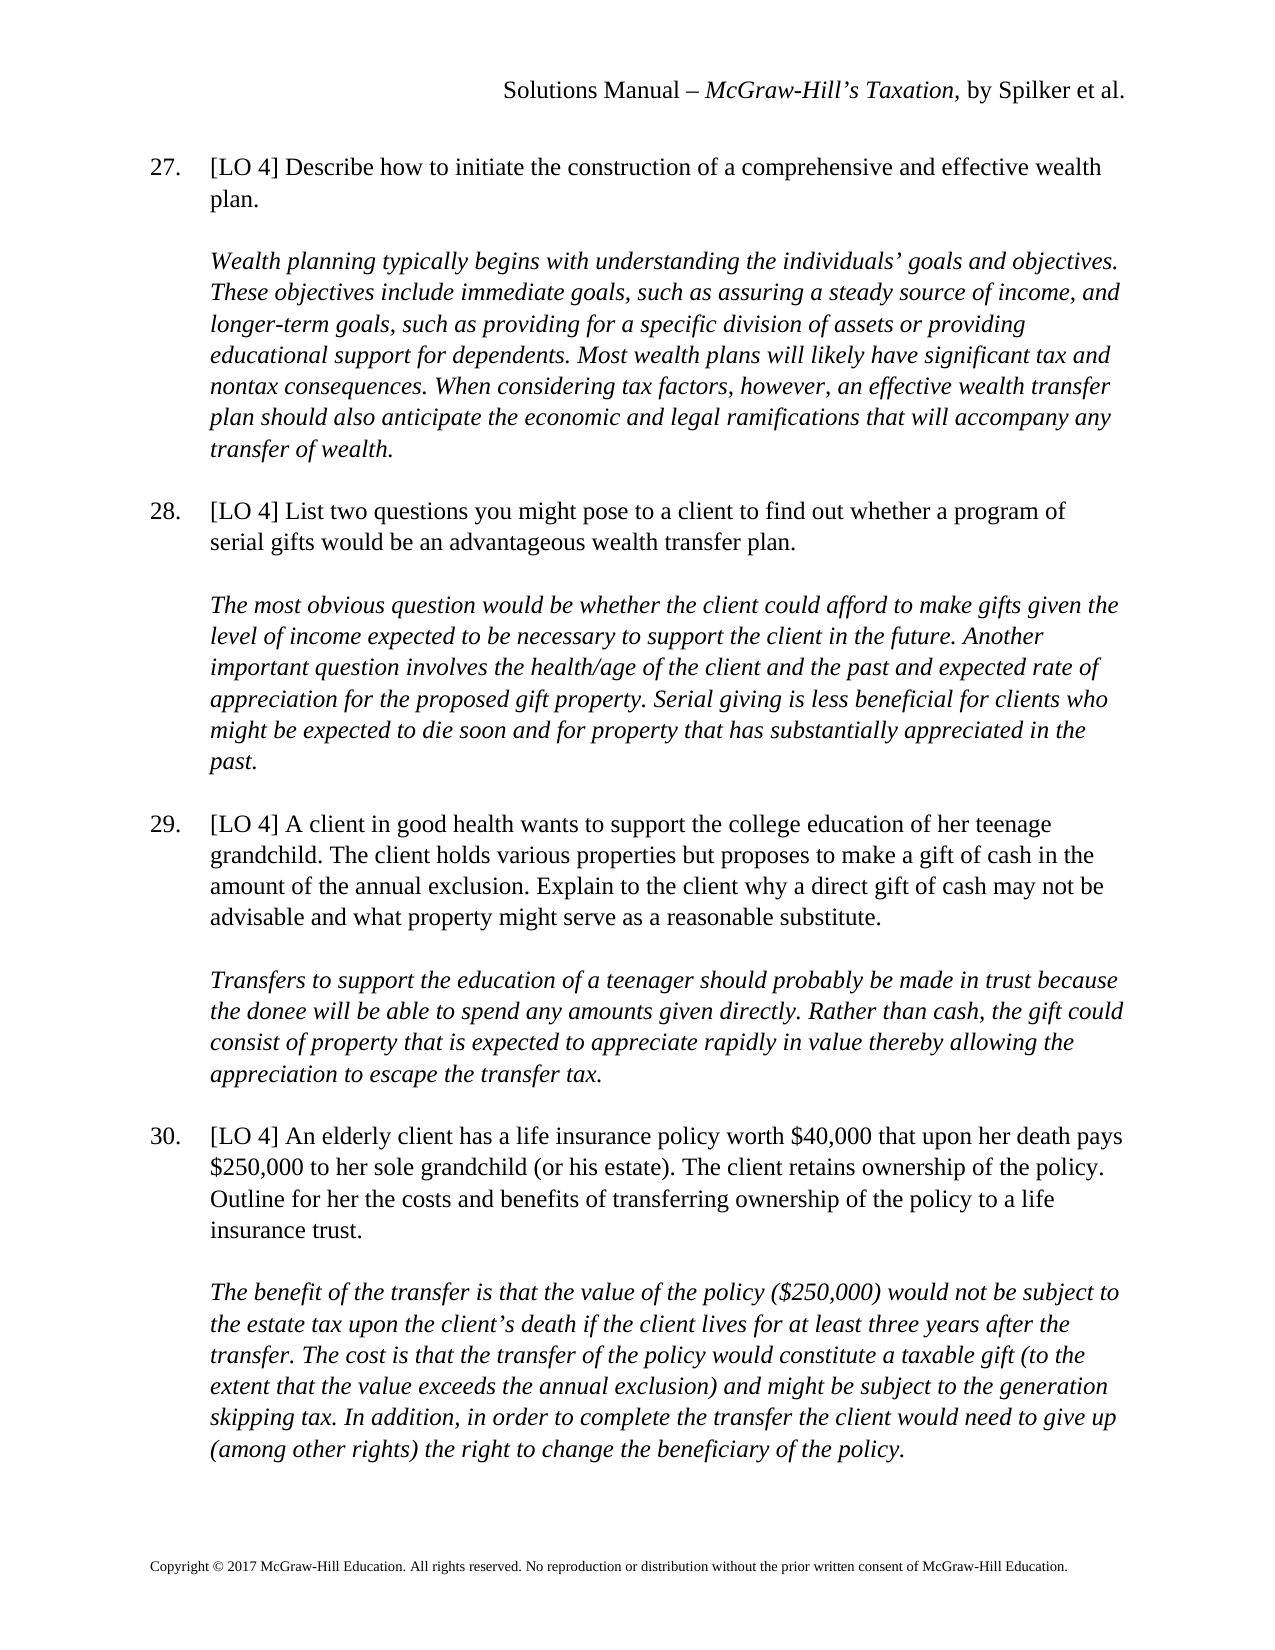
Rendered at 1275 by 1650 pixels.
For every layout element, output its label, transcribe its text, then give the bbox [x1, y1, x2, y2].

text 28. [LO 4] List two questions you might pose to a client to find out whether a program of serial gifts would be an advantageous wealth transfer plan. [150, 494, 1125, 556]
text The benefit of the transfer is that the value of the policy ($250,000) would not be subject to the estate tax upon the client’s death if the client lives for at least three years after the transfer. The cost is that the transfer of the policy would constitute a taxable gift (to the extent that the value exceeds the annual exclusion) and might be subject to the generation skipping tax. In addition, in order to complete the transfer the client would need to give up (among other rights) the right to change the beneficiary of the policy. [150, 1275, 1125, 1462]
text Transfers to support the education of a teenager should probably be made in trust because the donee will be able to spend any amounts given directly. Rather than cash, the gift could consist of property that is expected to appreciate rapidly in value thereby allowing the appreciation to escape the transfer tax. [150, 962, 1125, 1087]
text 27. [LO 4] Describe how to initiate the construction of a comprehensive and effective wealth plan. [150, 150, 1125, 212]
text Wealth planning typically begins with understanding the individuals’ goals and objectives. These objectives include immediate goals, such as assuring a steady source of income, and longer-term goals, such as providing for a specific division of assets or providing educational support for dependents. Most wealth plans will likely have significant tax and nontax consequences. When considering tax factors, however, an effective wealth transfer plan should also anticipate the economic and legal ramifications that will accompany any transfer of wealth. [150, 244, 1125, 462]
text 30. [LO 4] An elderly client has a life insurance policy worth $40,000 that upon her death pays $250,000 to her sole grandchild (or his estate). The client retains ownership of the policy. Outline for her the costs and benefits of transferring ownership of the policy to a life insurance trust. [150, 1119, 1125, 1244]
text 29. [LO 4] A client in good health wants to support the college education of her teenage grandchild. The client holds various properties but proposes to make a gift of cash in the amount of the annual exclusion. Explain to the client why a direct gift of cash may not be advisable and what property might serve as a reasonable substitute. [150, 806, 1125, 931]
text The most obvious question would be whether the client could afford to make gifts given the level of income expected to be necessary to support the client in the future. Another important question involves the health/age of the client and the past and expected rate of appreciation for the proposed gift property. Serial giving is less beneficial for clients who might be expected to die soon and for property that has substantially appreciated in the past. [150, 587, 1125, 775]
